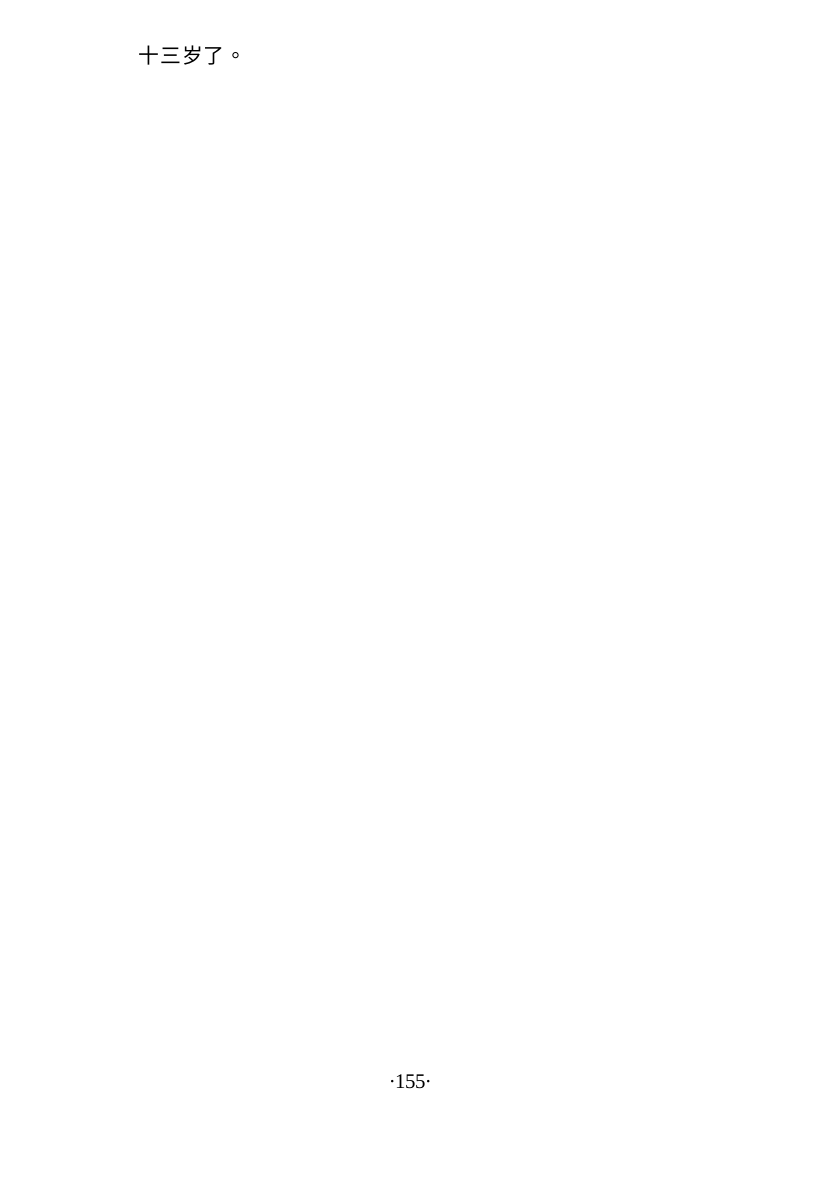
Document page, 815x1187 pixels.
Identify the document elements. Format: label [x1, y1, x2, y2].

text [138, 42, 416, 70]
